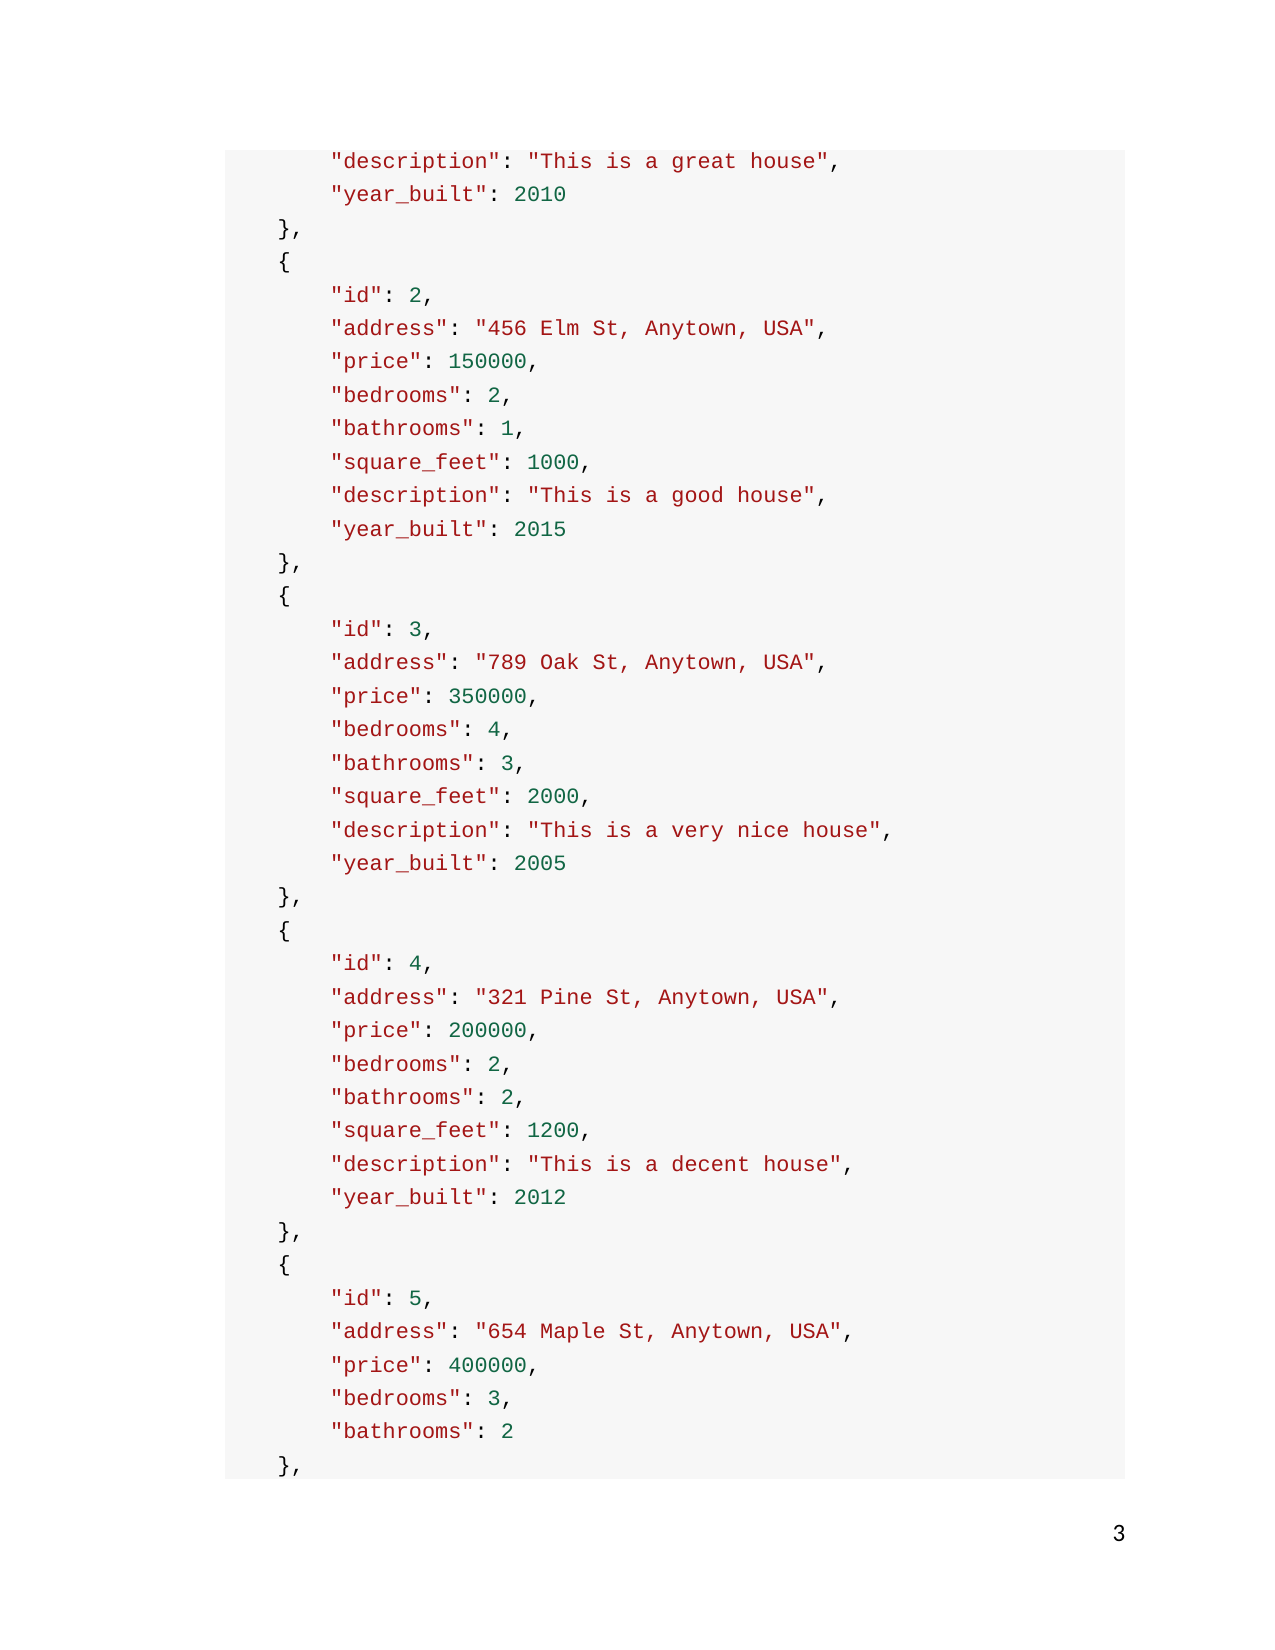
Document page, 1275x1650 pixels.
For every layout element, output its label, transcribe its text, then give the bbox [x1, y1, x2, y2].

text "year_built": 2015 [225, 518, 1125, 543]
text { [225, 919, 1125, 944]
text "address": "789 Oak St, Anytown, USA", [225, 652, 1125, 676]
text "description": "This is a very nice house", [225, 819, 1125, 843]
text { [225, 1253, 1125, 1278]
text "bathrooms": 3, [225, 752, 1125, 777]
text "bedrooms": 2, [225, 384, 1125, 409]
text "bedrooms": 3, [225, 1387, 1125, 1412]
text "year_built": 2012 [225, 1187, 1125, 1211]
text "bathrooms": 2, [225, 1086, 1125, 1111]
text "price": 400000, [225, 1354, 1125, 1378]
text "bathrooms": 1, [225, 417, 1125, 442]
text "price": 200000, [225, 1019, 1125, 1044]
text { [225, 585, 1125, 609]
text "id": 3, [225, 618, 1125, 643]
text "id": 4, [225, 952, 1125, 977]
text "bedrooms": 2, [225, 1053, 1125, 1078]
text "year_built": 2005 [225, 852, 1125, 877]
text "address": "321 Pine St, Anytown, USA", [225, 986, 1125, 1011]
text { [225, 250, 1125, 275]
text "description": "This is a good house", [225, 484, 1125, 509]
text }, [225, 551, 1125, 576]
text "description": "This is a decent house", [225, 1153, 1125, 1178]
text "description": "This is a great house", [225, 150, 1125, 175]
text }, [225, 886, 1125, 910]
text "id": 2, [225, 284, 1125, 308]
text }, [225, 1220, 1125, 1245]
text }, [225, 1454, 1125, 1479]
text "bathrooms": 2 [225, 1421, 1125, 1445]
text "square_feet": 1000, [225, 451, 1125, 476]
text "id": 5, [225, 1287, 1125, 1312]
text "price": 350000, [225, 685, 1125, 710]
text "bedrooms": 4, [225, 718, 1125, 743]
text "square_feet": 1200, [225, 1120, 1125, 1144]
text "year_built": 2010 [225, 183, 1125, 208]
text "address": "654 Maple St, Anytown, USA", [225, 1320, 1125, 1345]
text "price": 150000, [225, 351, 1125, 375]
text }, [225, 217, 1125, 242]
text "square_feet": 2000, [225, 785, 1125, 810]
text "address": "456 Elm St, Anytown, USA", [225, 317, 1125, 342]
